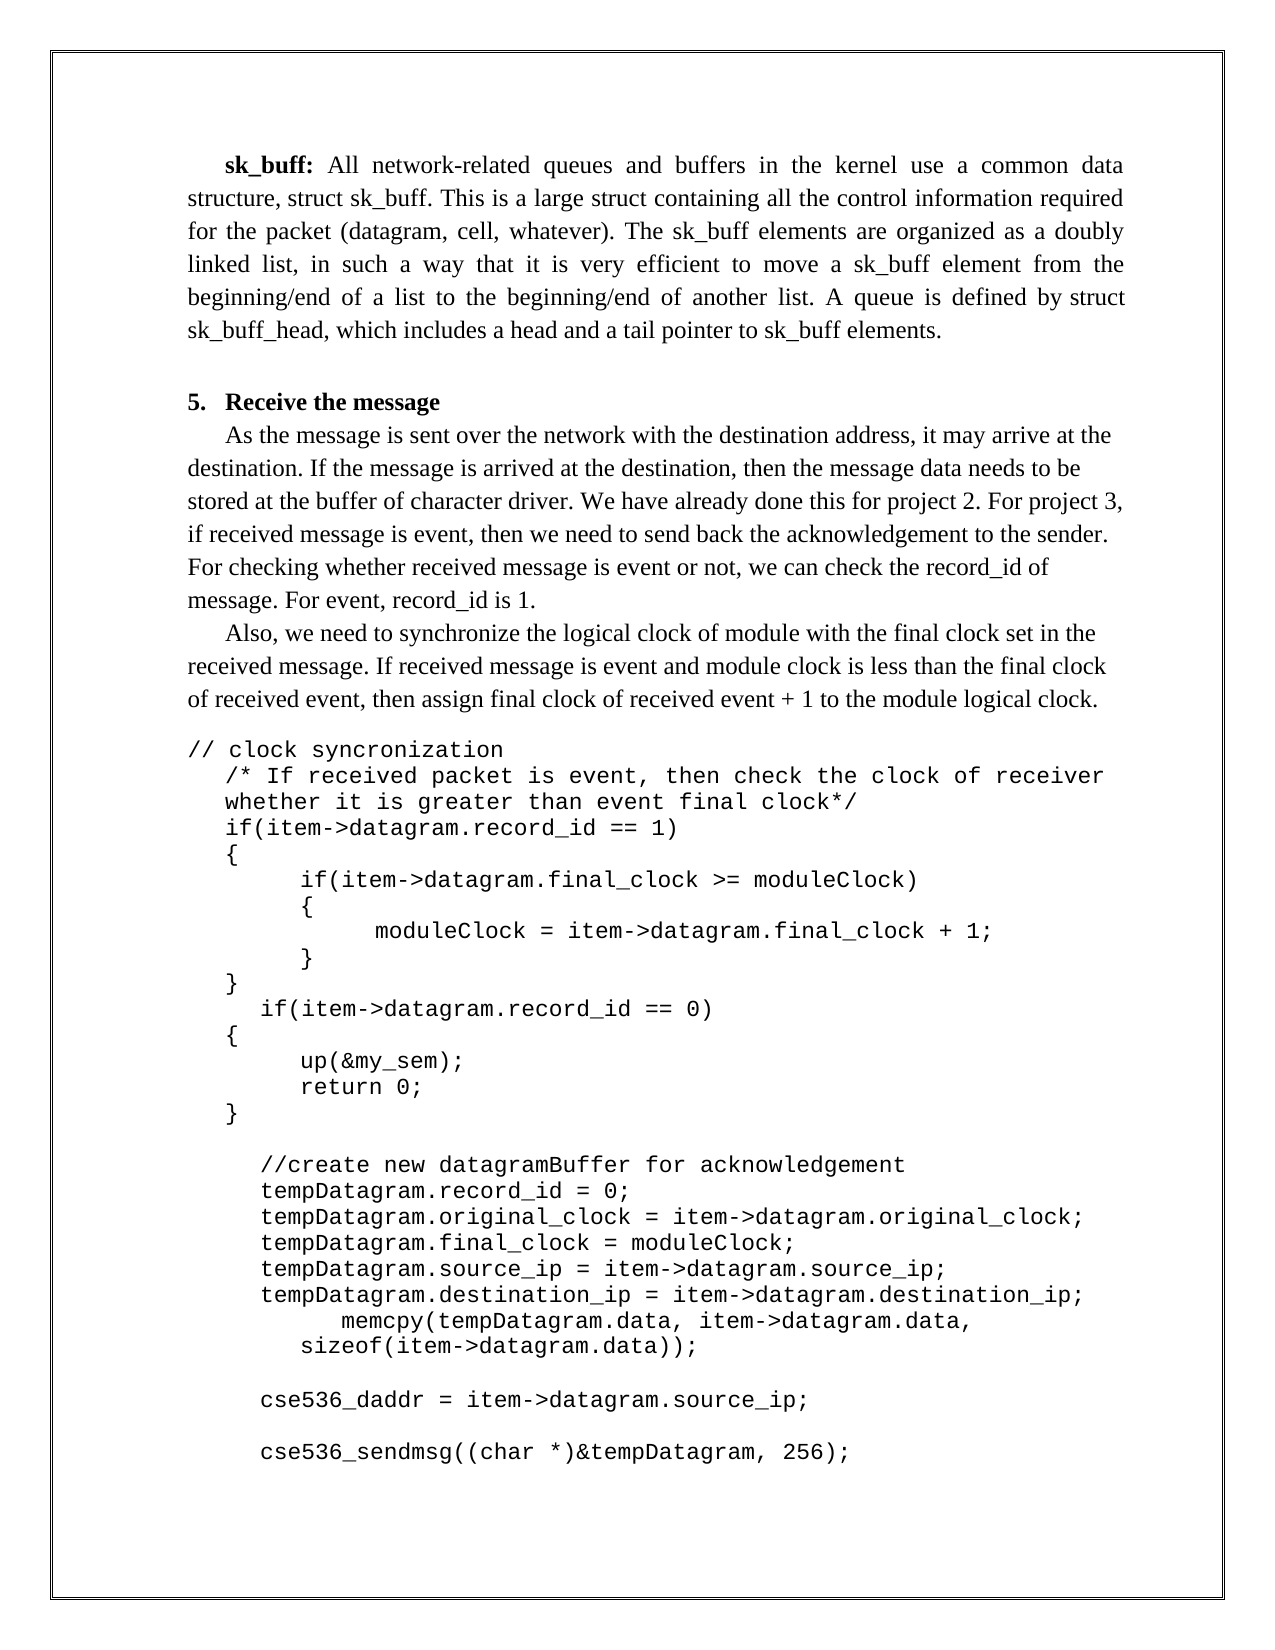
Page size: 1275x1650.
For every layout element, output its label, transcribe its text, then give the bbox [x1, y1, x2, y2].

text tempDatagram.original_clock = item->datagram.original_clock; [150, 1205, 1125, 1231]
text } [150, 946, 1125, 972]
list Receive the message [187, 387, 1125, 416]
text //create new datagramBuffer for acknowledgement [150, 1153, 1125, 1179]
text { [150, 1024, 1125, 1049]
text cse536_daddr = item->datagram.source_ip; [150, 1389, 1125, 1415]
text if(item->datagram.final_clock >= moduleClock) [150, 868, 1125, 894]
text } [150, 972, 1125, 998]
text tempDatagram.record_id = 0; [150, 1179, 1125, 1205]
text if(item->datagram.record_id == 1) [150, 816, 1125, 842]
list Also, we need to synchronize the logical clock of module with the final clock set in the received message. If received message is event and module clock is less than the final clock of received event, then assign final clock of received event + 1 to the module logical clock. [187, 618, 1125, 713]
text tempDatagram.source_ip = item->datagram.source_ip; [150, 1257, 1125, 1283]
text if(item->datagram.record_id == 0) [150, 998, 1125, 1024]
text return 0; [150, 1076, 1125, 1101]
text { [150, 894, 1125, 920]
text tempDatagram.final_clock = moduleClock; [150, 1231, 1125, 1257]
text // clock syncronization [150, 738, 1125, 764]
text memcpy(tempDatagram.data, item->datagram.data, sizeof(item->datagram.data)); [300, 1309, 1125, 1361]
text /* If received packet is event, then check the clock of receiver whether it is greater than event final clock*/ [225, 764, 1125, 816]
text cse536_sendmsg((char *)&tempDatagram, 256); [150, 1441, 1125, 1467]
text moduleClock = item->datagram.final_clock + 1; [150, 920, 1125, 946]
text tempDatagram.destination_ip = item->datagram.destination_ip; [150, 1283, 1125, 1309]
text } [150, 1101, 1125, 1127]
text { [150, 842, 1125, 868]
list As the message is sent over the network with the destination address, it may arrive at the destination. If the message is arrived at the destination, then the message data needs to be stored at the buffer of character driver. We have already done this for project 2. For project 3, if received message is event, then we need to send back the acknowledgement to the sender. For checking whether received message is event or not, we can check the record_id of message. For event, record_id is 1. [187, 420, 1125, 614]
list sk_buff: All network-related queues and buffers in the kernel use a common data structure, struct sk_buff. This is a large struct containing all the control information required for the packet (datagram, cell, whatever). The sk_buff elements are organized as a doubly linked list, in such a way that it is very efficient to move a sk_buff element from the beginning/end of a list to the beginning/end of another list. A queue is defined by struct sk_buff_head, which includes a head and a tail pointer to sk_buff elements. [187, 150, 1125, 344]
text up(&my_sem); [150, 1049, 1125, 1076]
